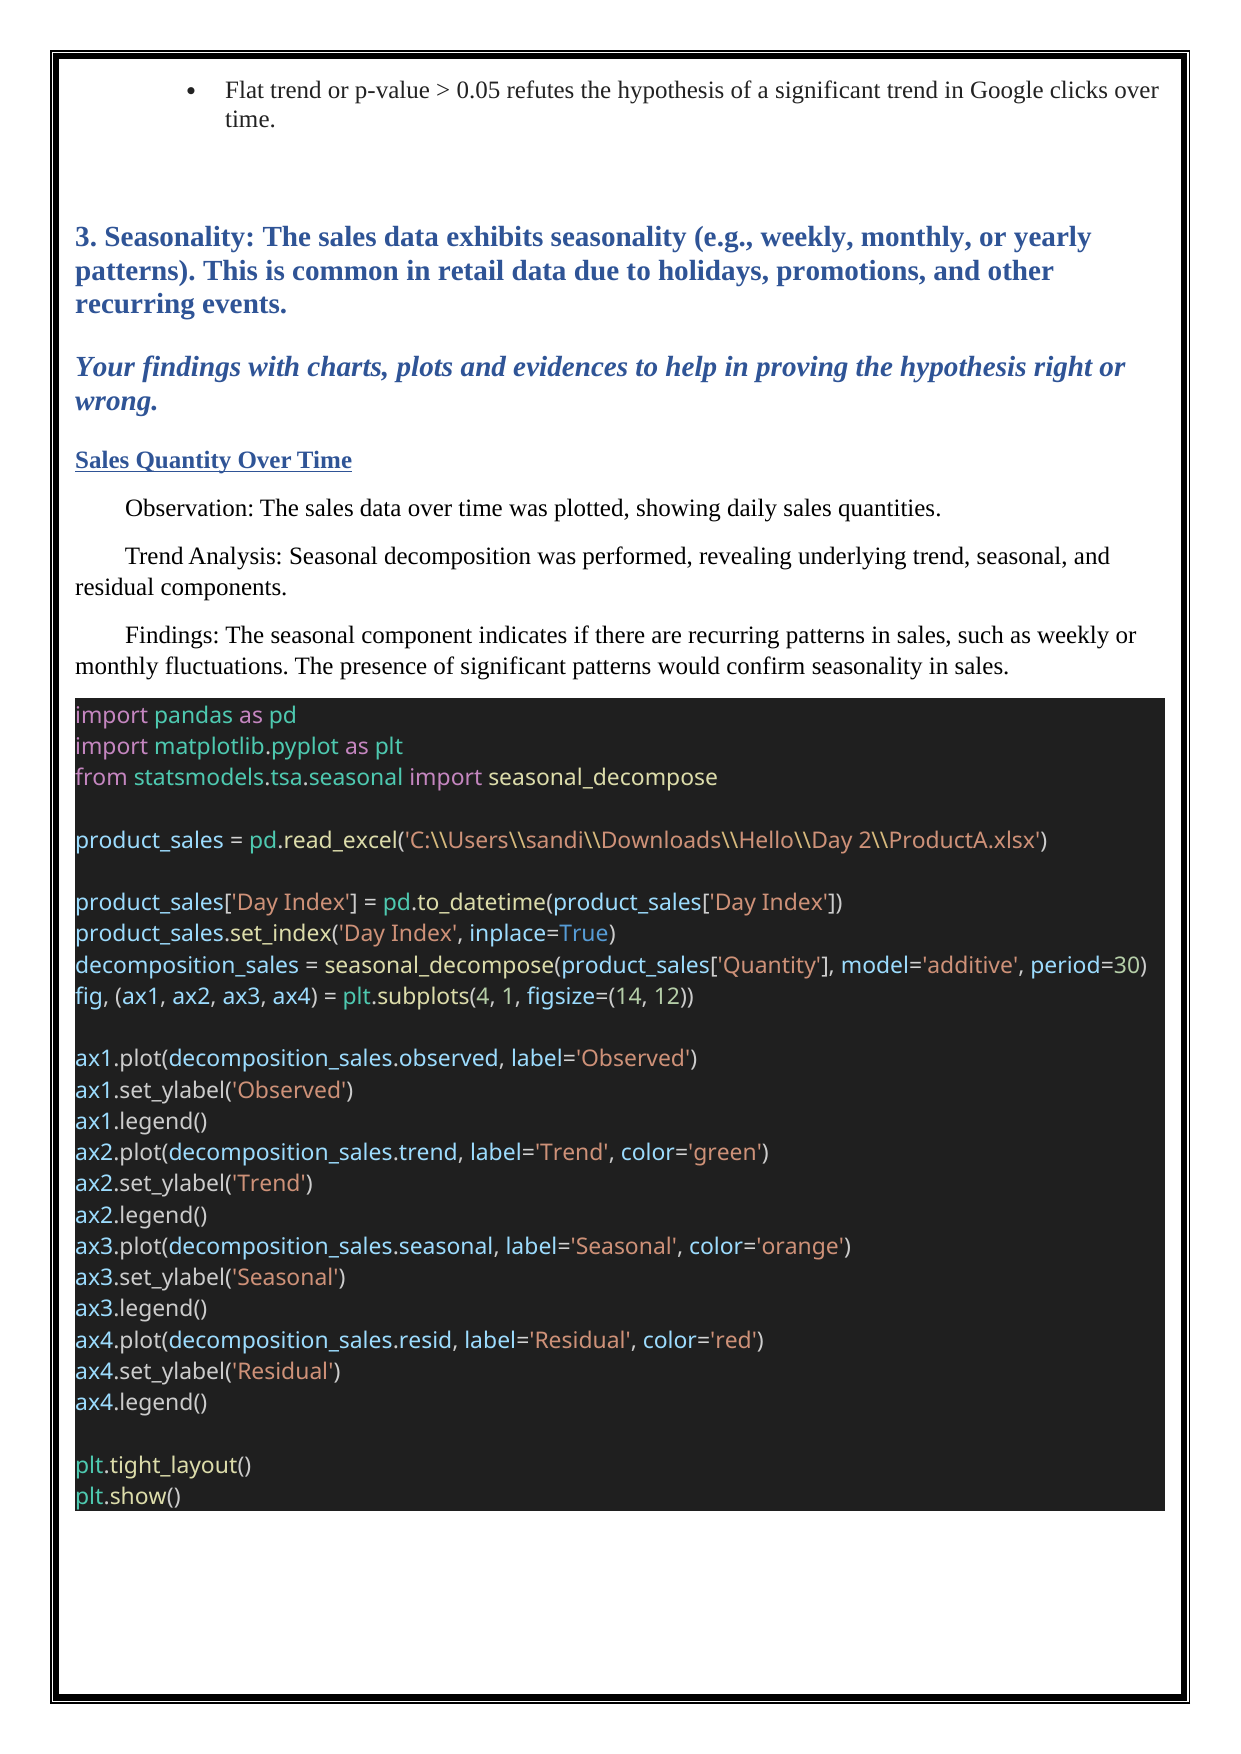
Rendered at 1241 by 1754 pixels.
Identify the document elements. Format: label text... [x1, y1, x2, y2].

text ax3.set_ylabel('Seasonal') [75, 1261, 1165, 1292]
list Flat trend or p-value > 0.05 refutes the hypothesis of a significant trend in Google clicks over time. [187, 75, 1165, 132]
text Trend Analysis: Seasonal decomposition was performed, revealing underlying trend, seasonal, and residual components. [75, 541, 1165, 601]
text 3. Seasonality: The sales data exhibits seasonality (e.g., weekly, monthly, or yearly patterns). This is common in retail data due to holidays, promotions, and other recurring events. [75, 219, 1165, 320]
text plt.tight_layout() [75, 1448, 1165, 1480]
text Findings: The seasonal component indicates if there are recurring patterns in sales, such as weekly or monthly fluctuations. The presence of significant patterns would confirm seasonality in sales. [75, 620, 1165, 679]
text ax4.set_ylabel('Residual') [75, 1355, 1165, 1386]
text from statsmodels.tsa.seasonal import seasonal_decompose [75, 761, 1165, 792]
text product_sales.set_index('Day Index', inplace=True) [75, 917, 1165, 948]
text Observation: The sales data over time was plotted, showing daily sales quantities. [75, 493, 1165, 522]
text product_sales['Day Index'] = pd.to_datetime(product_sales['Day Index']) [75, 886, 1165, 917]
text ax2.plot(decomposition_sales.trend, label='Trend', color='green') [75, 1136, 1165, 1167]
text product_sales = pd.read_excel('C:\\Users\\sandi\\Downloads\\Hello\\Day 2\\ProductA.xlsx') [75, 823, 1165, 855]
text fig, (ax1, ax2, ax3, ax4) = plt.subplots(4, 1, figsize=(14, 12)) [75, 980, 1165, 1011]
text ax1.legend() [75, 1105, 1165, 1136]
text ax2.legend() [75, 1198, 1165, 1230]
text import pandas as pd [75, 698, 1165, 730]
text ax2.set_ylabel('Trend') [75, 1167, 1165, 1198]
text Your findings with charts, plots and evidences to help in proving the hypothesis right or wrong. [75, 349, 1165, 416]
text ax4.plot(decomposition_sales.resid, label='Residual', color='red') [75, 1323, 1165, 1355]
text ax1.plot(decomposition_sales.observed, label='Observed') [75, 1042, 1165, 1073]
text plt.show() [75, 1480, 1165, 1511]
text decomposition_sales = seasonal_decompose(product_sales['Quantity'], model='additive', period=30) [75, 948, 1165, 980]
text ax3.plot(decomposition_sales.seasonal, label='Seasonal', color='orange') [75, 1230, 1165, 1261]
text ax3.legend() [75, 1292, 1165, 1323]
text ax1.set_ylabel('Observed') [75, 1073, 1165, 1105]
text import matplotlib.pyplot as plt [75, 730, 1165, 761]
text ax4.legend() [75, 1386, 1165, 1417]
text Sales Quantity Over Time [75, 446, 1165, 474]
